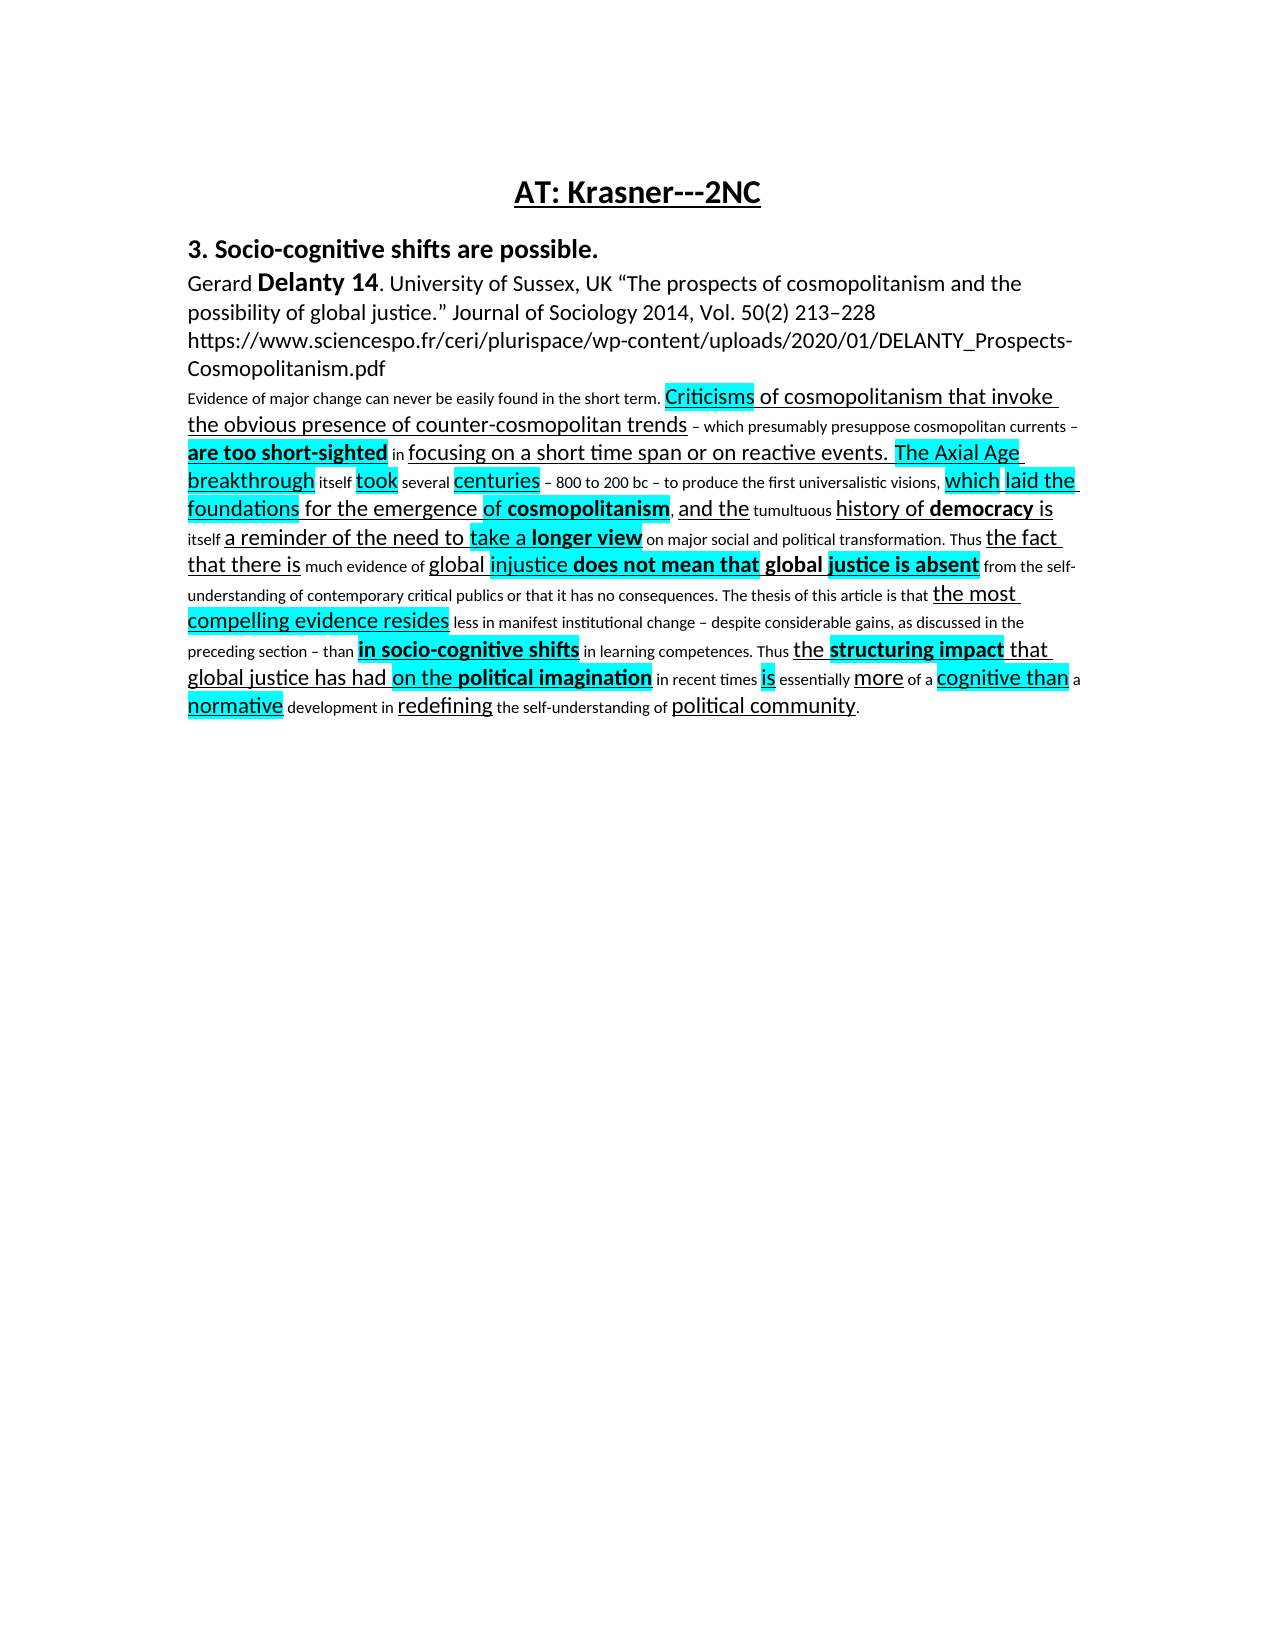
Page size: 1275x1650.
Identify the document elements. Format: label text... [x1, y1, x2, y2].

text Evidence of major change can never be easily found in the short term. Criticisms of cosmopolitanism that invoke the obvious presence of counter-cosmopolitan trends – which presumably presuppose cosmopolitan currents – are too short-sighted in focusing on a short time span or on reactive events. The Axial Age breakthrough itself took several centuries – 800 to 200 bc – to produce the first universalistic visions, which laid the foundations for the emergence of cosmopolitanism, and the tumultuous history of democracy is itself a reminder of the need to take a longer view on major social and political transformation. Thus the fact that there is much evidence of global injustice does not mean that global justice is absent from the self-understanding of contemporary critical publics or that it has no consequences. The thesis of this article is that the most compelling evidence resides less in manifest institutional change – despite considerable gains, as discussed in the preceding section – than in socio-cognitive shifts in learning competences. Thus the structuring impact that global justice has had on the political imagination in recent times is essentially more of a cognitive than a normative development in redefining the self-understanding of political community. [187, 382, 1087, 719]
subtitle AT: Krasner---2NC [187, 171, 1087, 212]
subtitle 3. Socio-cognitive shifts are possible. [187, 232, 1087, 265]
text Gerard Delanty 14. University of Sussex, UK “The prospects of cosmopolitanism and the possibility of global justice.” Journal of Sociology 2014, Vol. 50(2) 213–228 https://www.sciencespo.fr/ceri/plurispace/wp-content/uploads/2020/01/DELANTY_Prospects-Cosmopolitanism.pdf [187, 265, 1087, 382]
